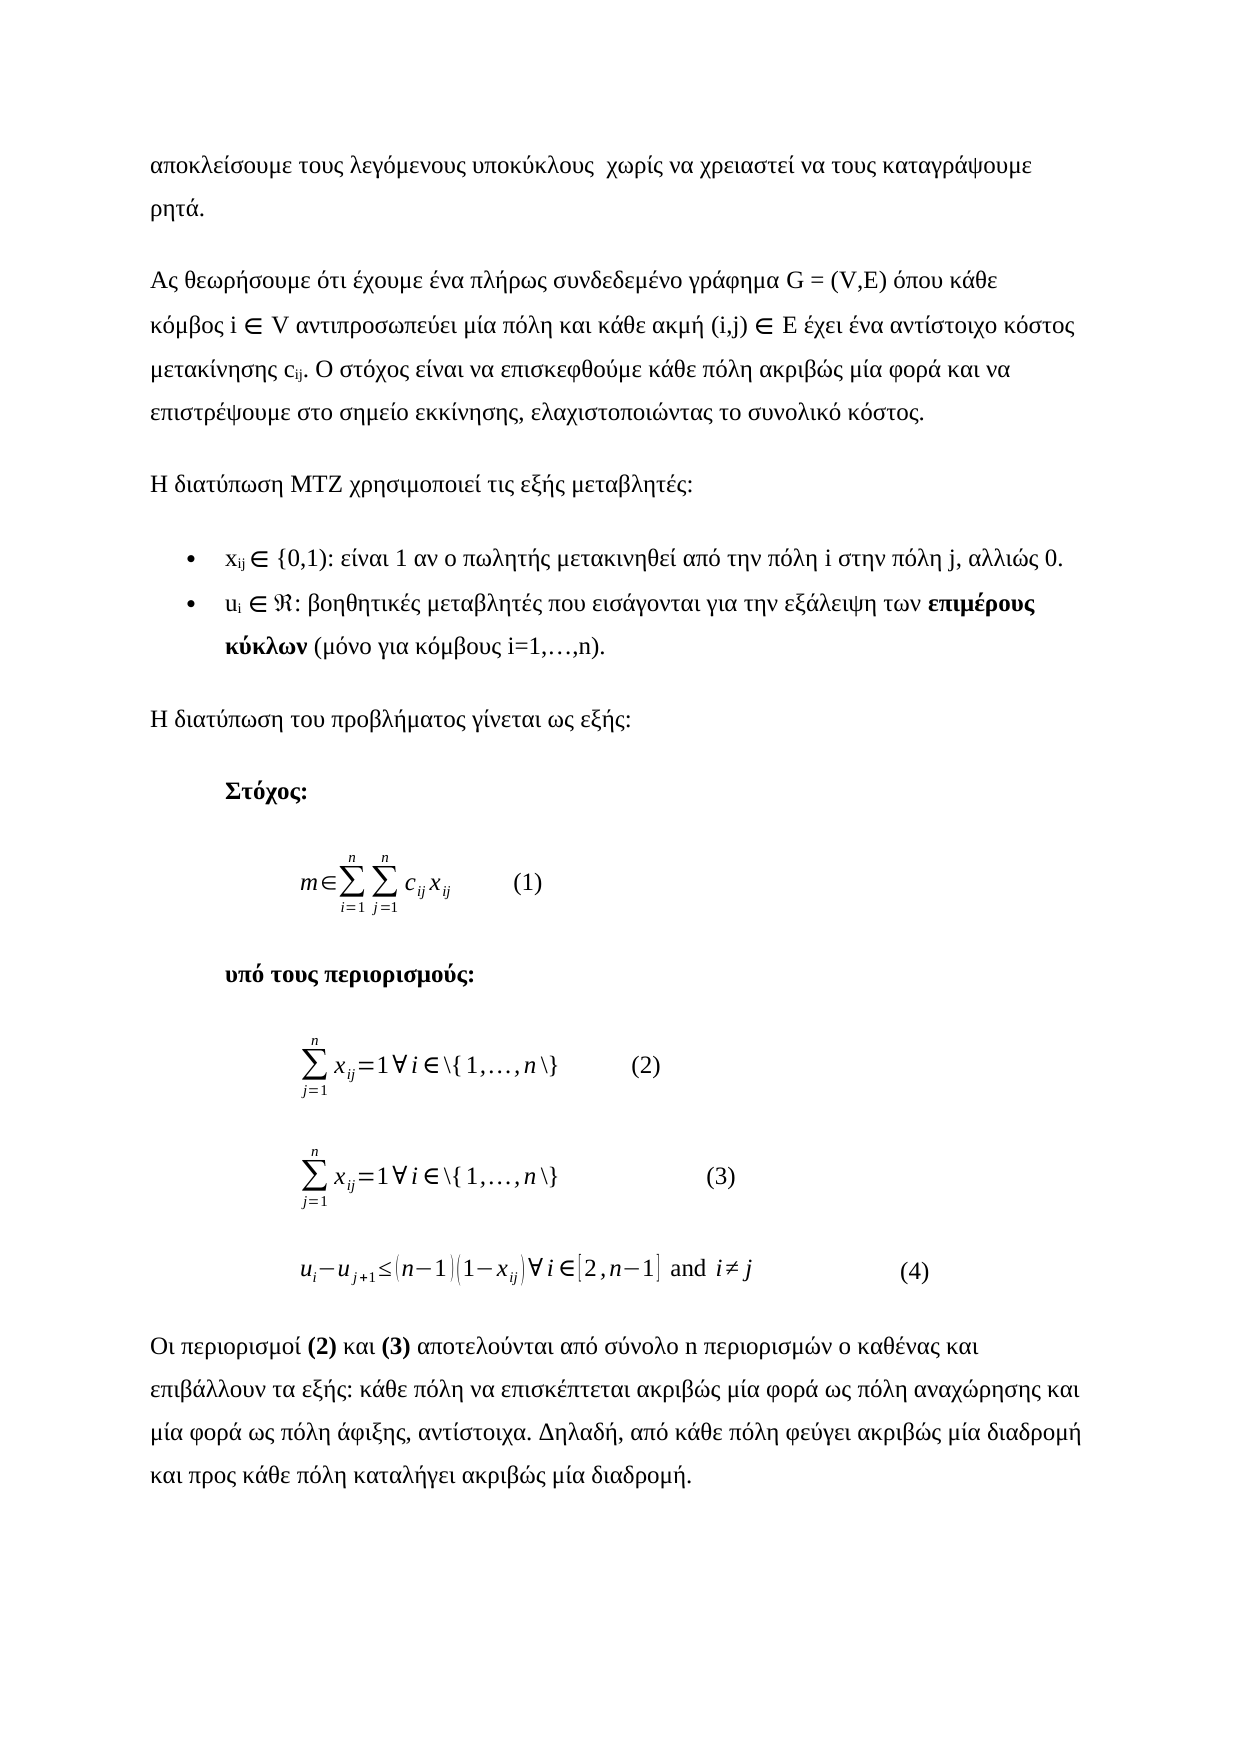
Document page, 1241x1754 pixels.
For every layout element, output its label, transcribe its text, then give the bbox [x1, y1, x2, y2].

list ui ∈ : βοηθητικές μεταβλητές που εισάγονται για την εξάλειψη των επιμέρους κύκλων (μόνο για κόμβους i=1,…,n). [187, 788, 1090, 862]
text (4) [225, 1455, 1090, 1489]
text Η διατύπωση MTZ χρησιμοποιεί τις εξής μεταβλητές: [150, 642, 1090, 670]
text Μία από τις πρώτες και πιο κλασικές μαθηματικές διατυπώσεις του προβλήματος του Πλανόδιου Πωλητή (TSP) προτάθηκε από τους Miller, Tucker και Zemlin (MTZ). Η συγκεκριμένη προσέγγιση βασίζεται στην ιδέα ότι μπορούμε να περιγράψουμε το πρόβλημα μέσω ενός μικρού αριθμού γραμμικών περιορισμών και δυαδικών μεταβλητών, με σκοπό να αποκλείσουμε τους λεγόμενους υποκύκλους χωρίς να χρειαστεί να τους καταγράψουμε ρητά. [150, 150, 1090, 394]
text (1) [150, 1050, 1090, 1117]
text Η διατύπωση του προβλήματος γίνεται ως εξής: [150, 905, 1090, 934]
list xij ∈ {0,1): είναι 1 αν ο πωλητής μετακινηθεί από την πόλη i στην πόλη j, αλλιώς 0. [187, 714, 1090, 744]
text (2) [225, 1233, 1090, 1300]
text Στόχος: [150, 978, 1090, 1006]
text (3) [225, 1344, 1090, 1411]
text Ας θεωρήσουμε ότι έχουμε ένα πλήρως συνδεδεμένο γράφημα G = (V,E) όπου κάθε κόμβος i ∈ V αντιπροσωπεύει μία πόλη και κάθε ακμή (i,j) ∈ E έχει ένα αντίστοιχο κόστος μετακίνησης cij. Ο στόχος είναι να επισκεφθούμε κάθε πόλη ακριβώς μία φορά και να επιστρέψουμε στο σημείο εκκίνησης, ελαχιστοποιώντας το συνολικό κόστος. [150, 438, 1090, 598]
text υπό τους περιορισμούς: [150, 1161, 1090, 1189]
